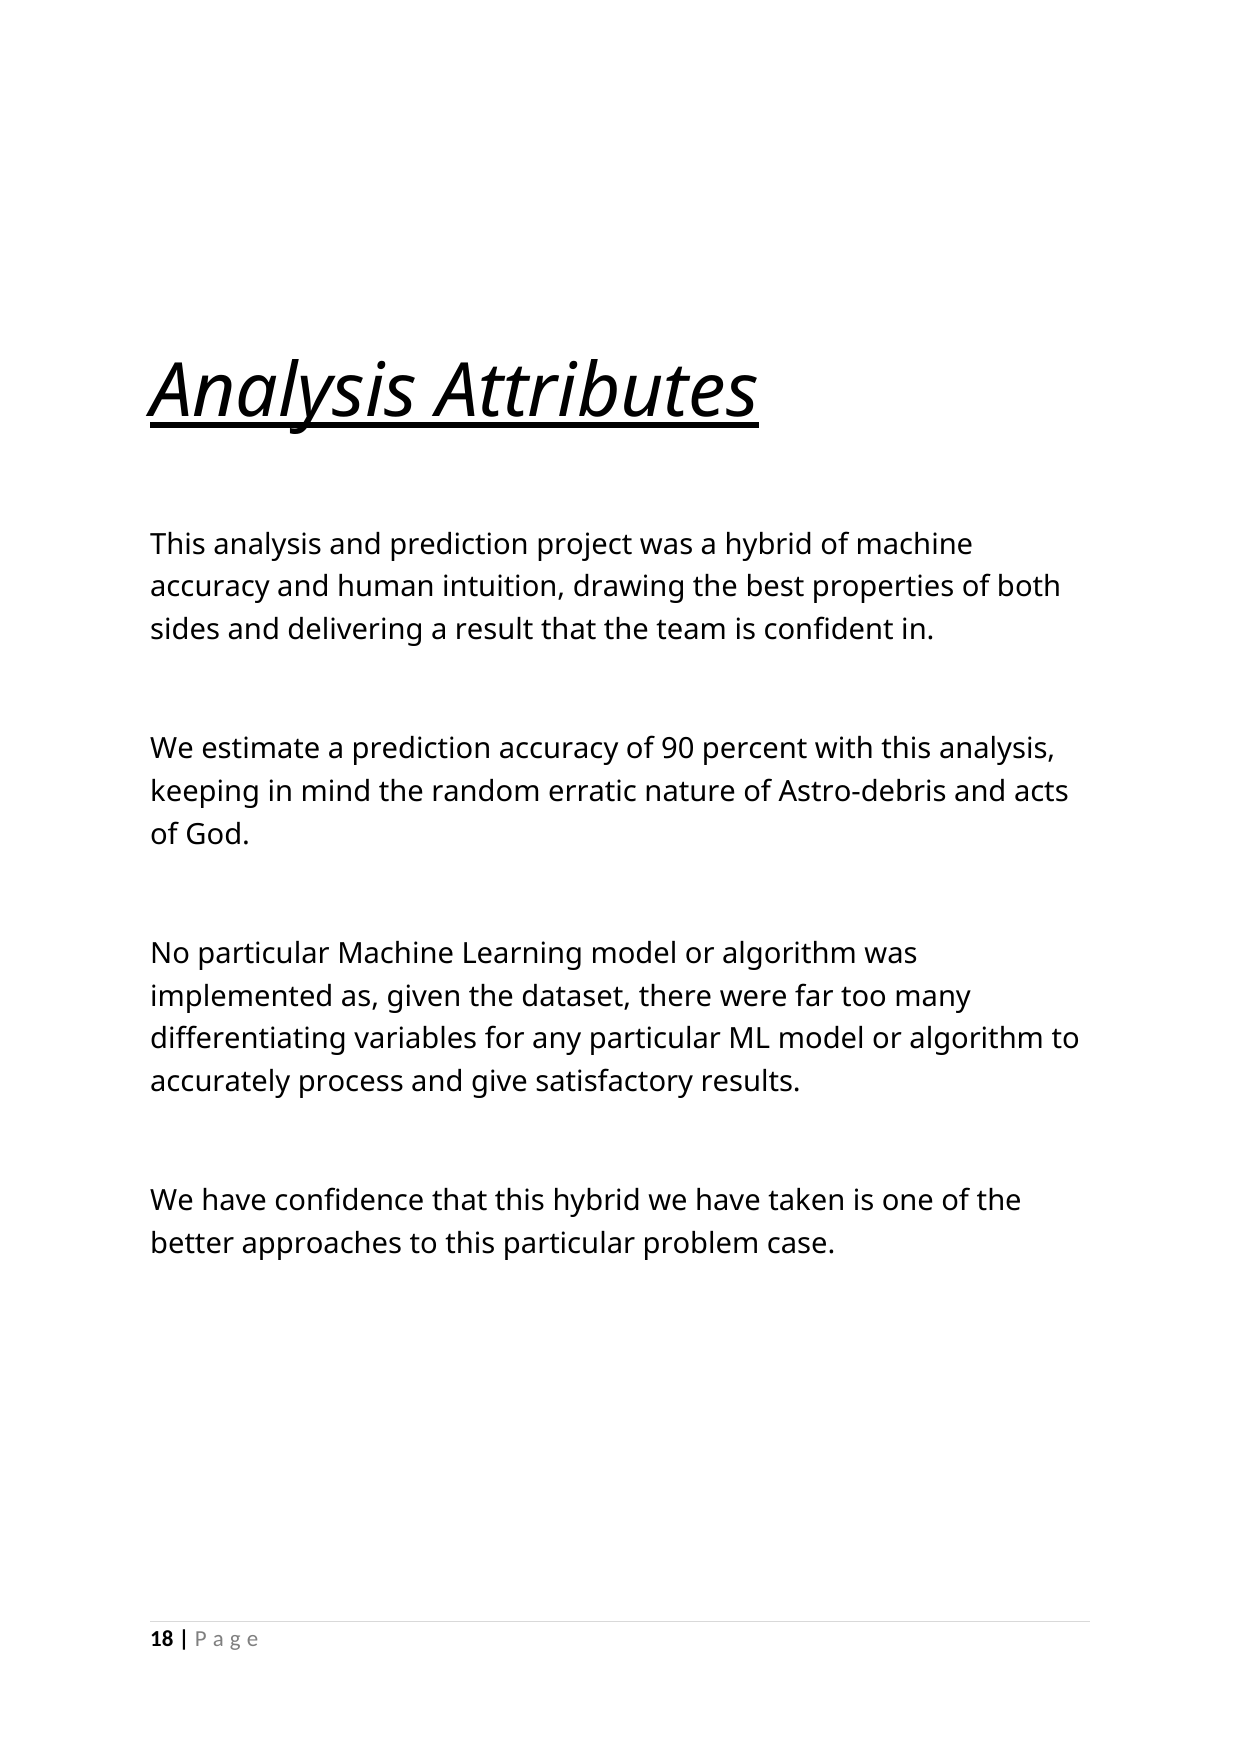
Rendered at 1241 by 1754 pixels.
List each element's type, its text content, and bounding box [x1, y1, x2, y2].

text We have confidence that this hybrid we have taken is one of the better approaches to this particular problem case. [150, 1179, 1090, 1262]
text No particular Machine Learning model or algorithm was implemented as, given the dataset, there were far too many differentiating variables for any particular ML model or algorithm to accurately process and give satisfactory results. [150, 932, 1090, 1100]
text This analysis and prediction project was a hybrid of machine accuracy and human intuition, drawing the best properties of both sides and delivering a result that the team is confident in. [150, 523, 1090, 648]
text Analysis Attributes [150, 336, 1090, 439]
text We estimate a prediction accuracy of 90 percent with this analysis, keeping in mind the random erratic nature of Astro-debris and acts of God. [150, 727, 1090, 853]
